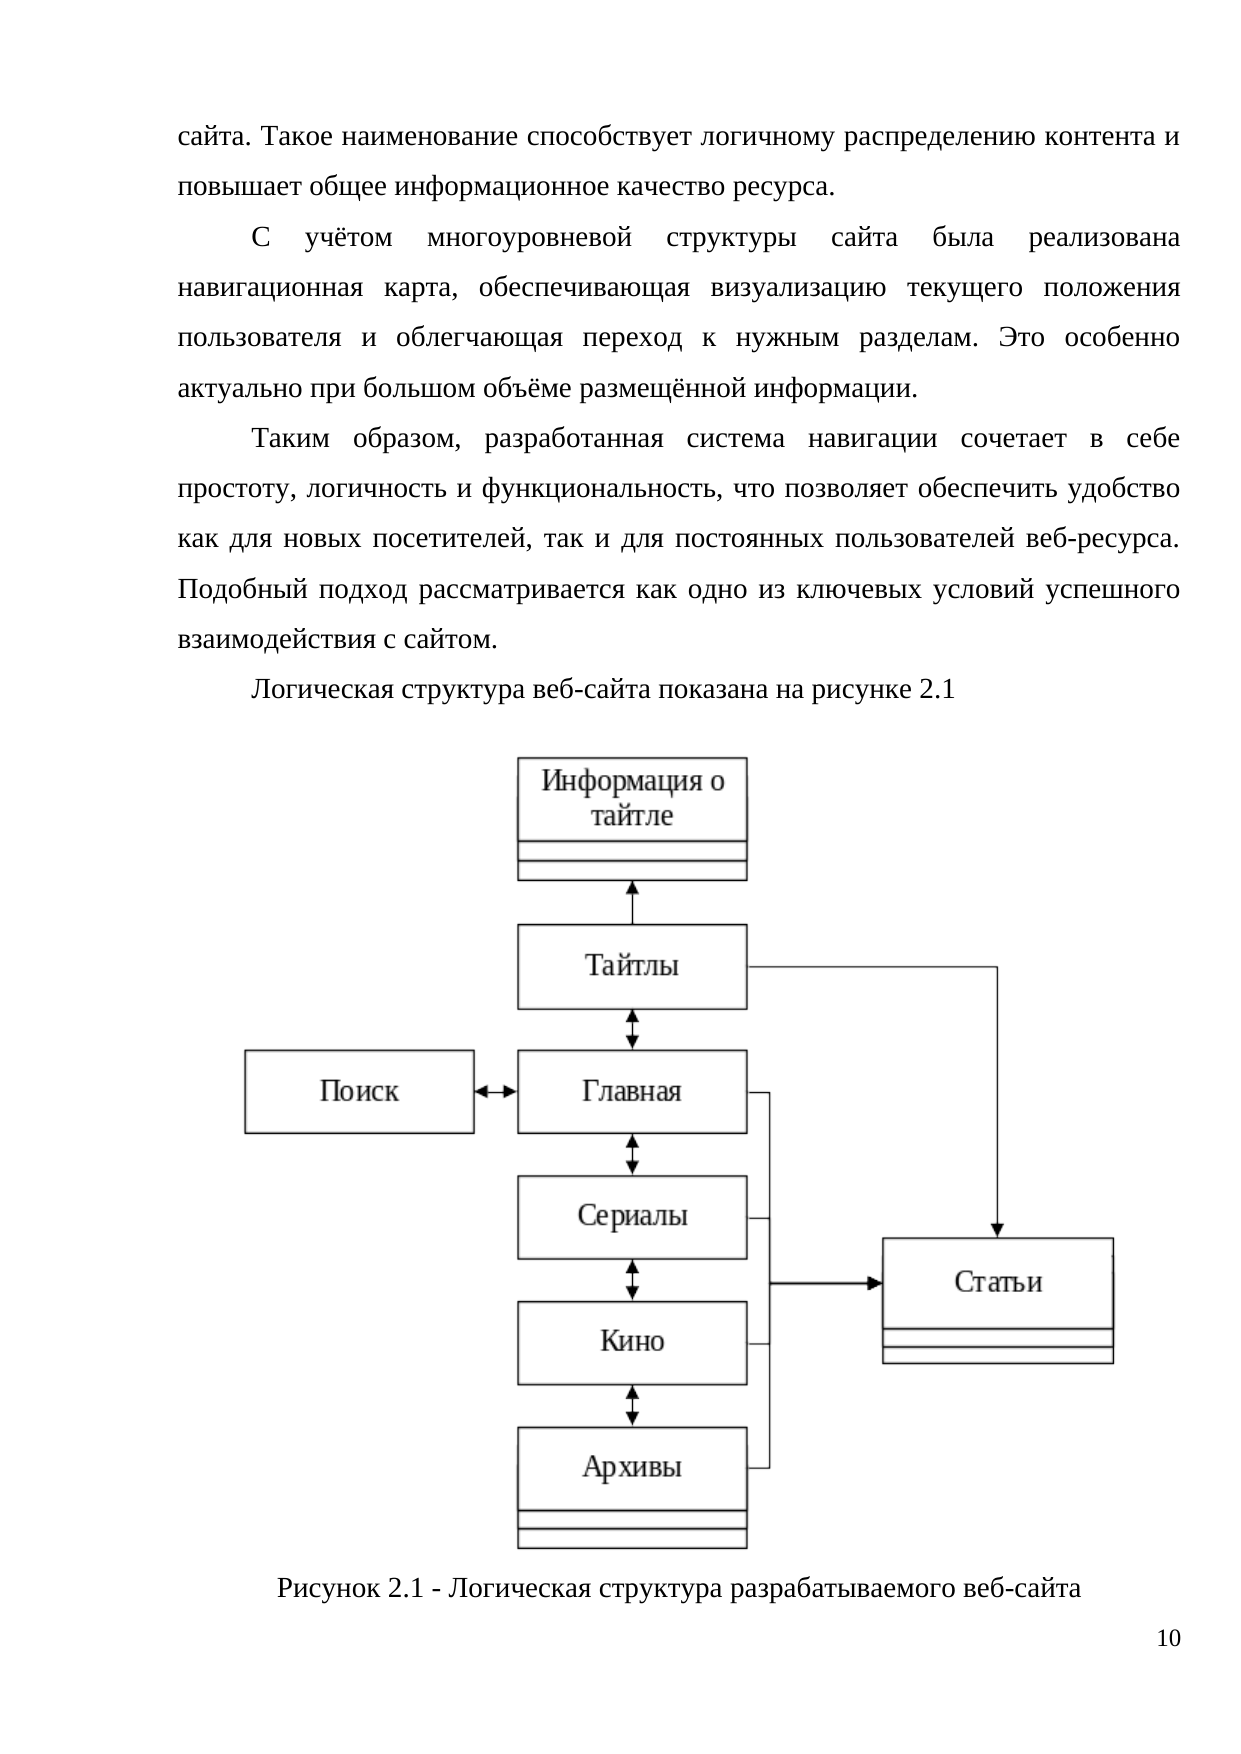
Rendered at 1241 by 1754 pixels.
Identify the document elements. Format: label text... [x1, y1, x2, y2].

text Логическая структура веб-сайта показана на рисунке 2.1 [177, 672, 1181, 705]
text Таким образом, разработанная система навигации сочетает в себе простоту, логичность и функциональность, что позволяет обеспечить удобство как для новых посетителей, так и для постоянных пользователей веб-ресурса. Подобный подход рассматривается как одно из ключевых условий успешного взаимодействия с сайтом. [177, 420, 1181, 655]
text Рисунок 2.1 - Логическая структура разрабатываемого веб-сайта [177, 1570, 1181, 1603]
text С учётом многоуровневой структуры сайта была реализована навигационная карта, обеспечивающая визуализацию текущего положения пользователя и облегчающая переход к нужным разделам. Это особенно актуально при большом объёме размещённой информации. [177, 219, 1181, 403]
